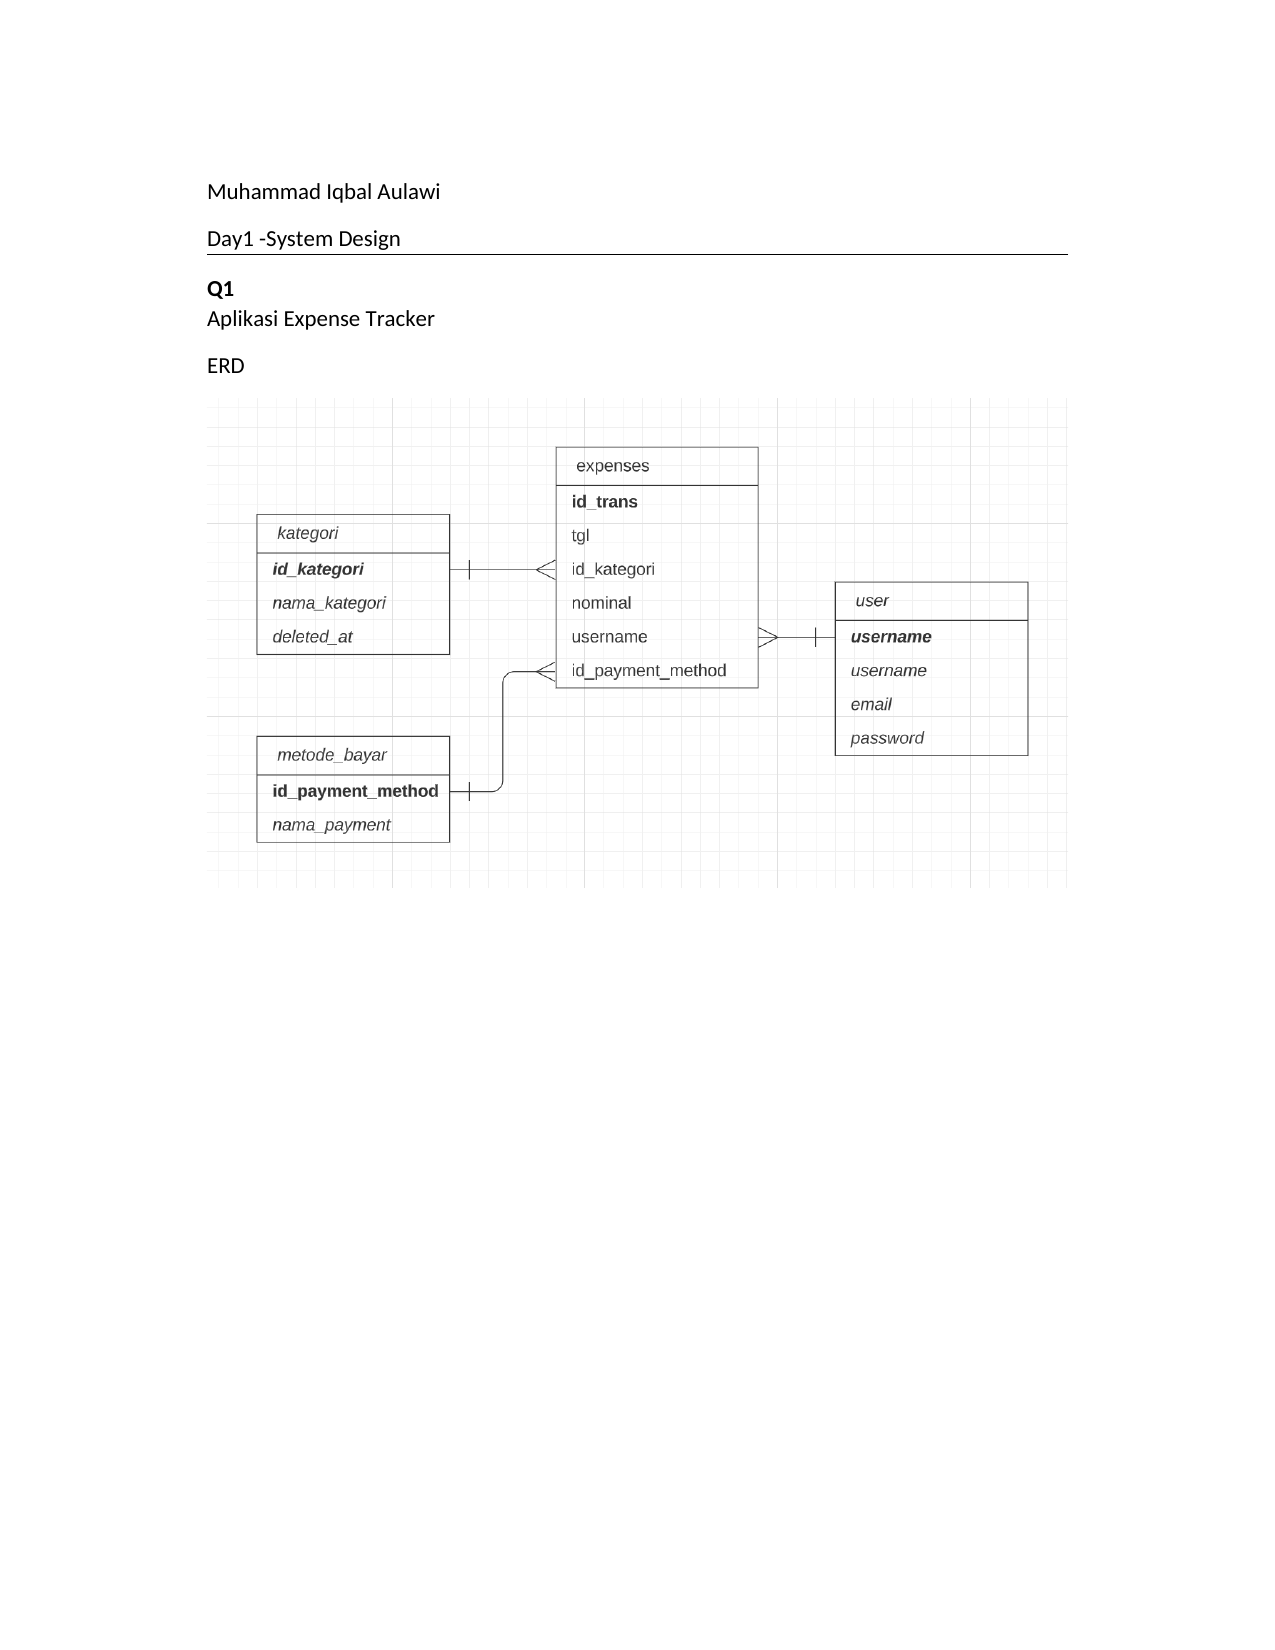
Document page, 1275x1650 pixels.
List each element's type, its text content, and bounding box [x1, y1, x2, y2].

text ERD [207, 351, 1068, 379]
picture [206, 398, 1069, 888]
text Day1 -System Design [207, 224, 1068, 254]
text Q1 Aplikasi Expense Tracker [207, 274, 1068, 332]
text Muhammad Iqbal Aulawi [207, 177, 1068, 205]
